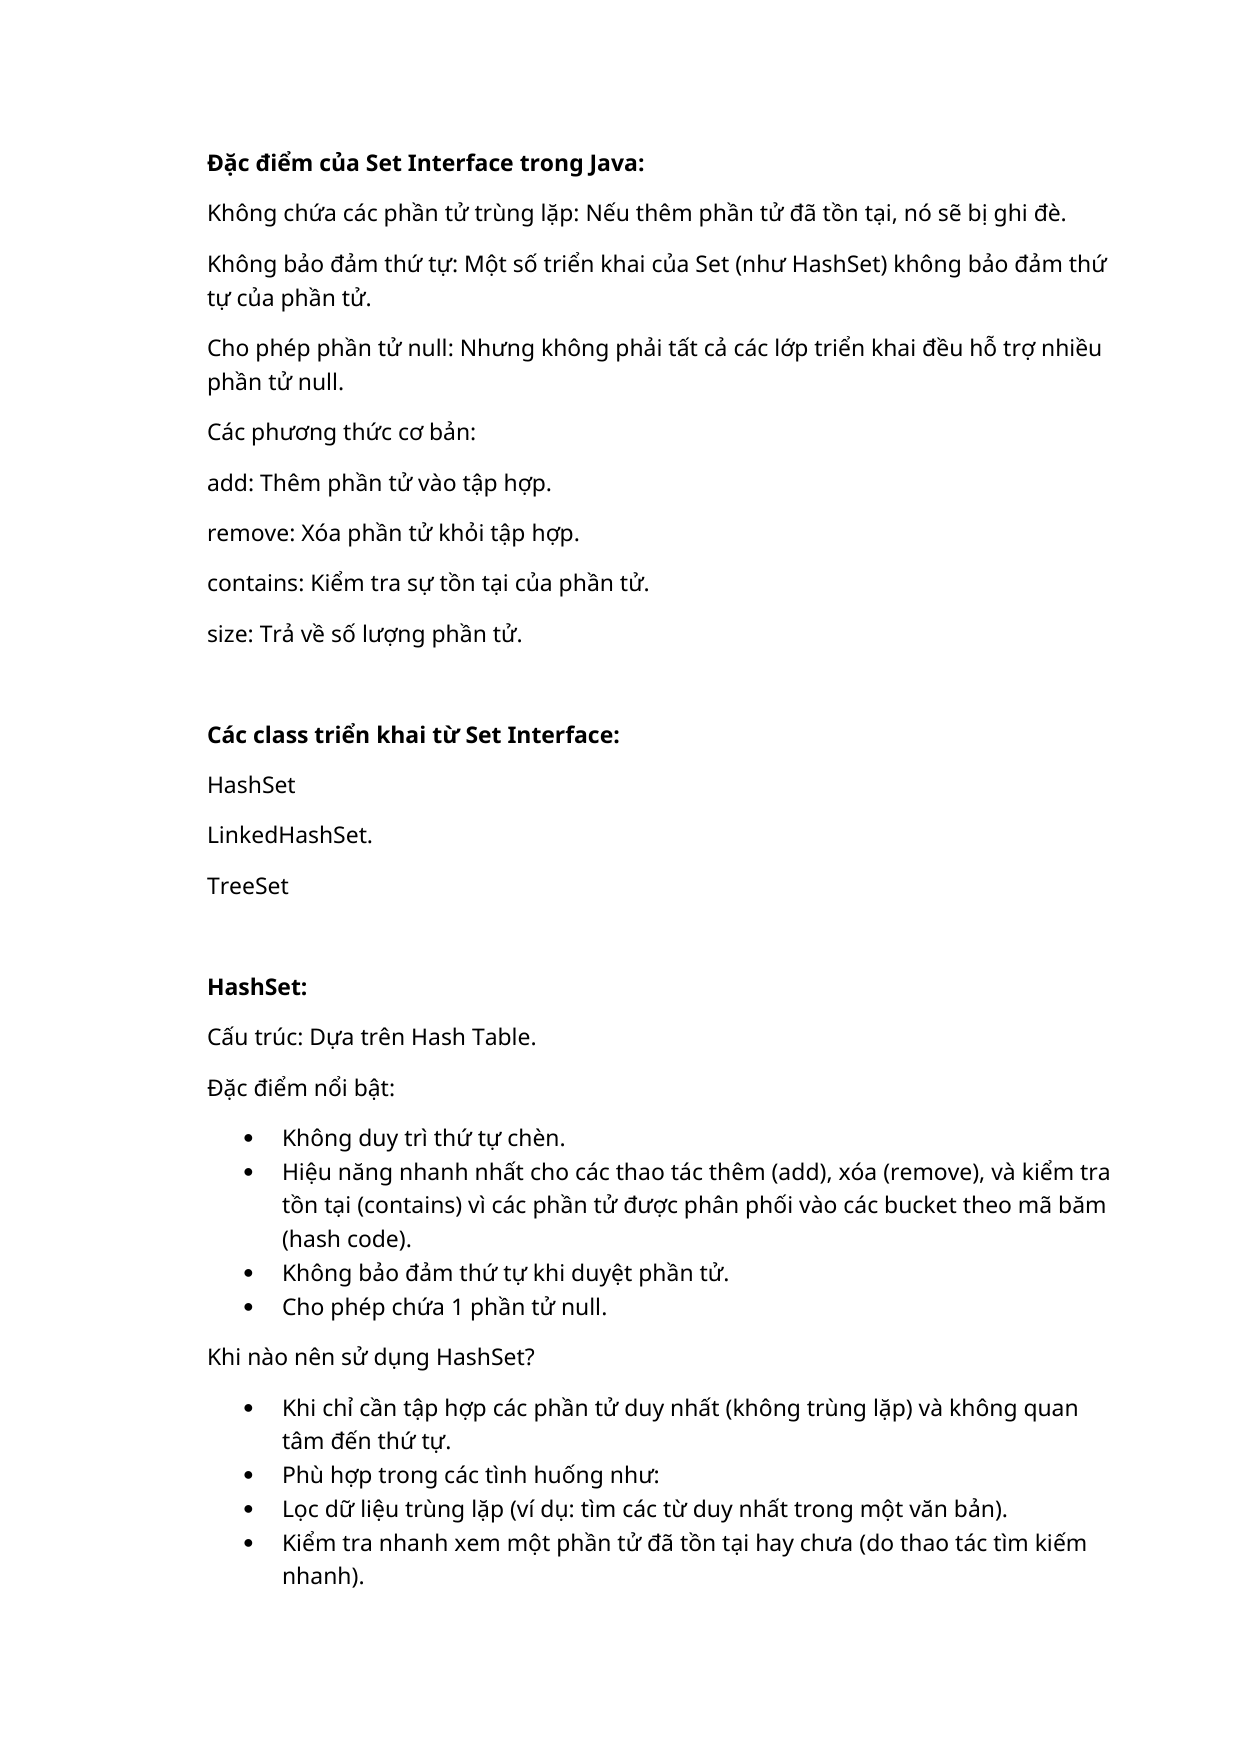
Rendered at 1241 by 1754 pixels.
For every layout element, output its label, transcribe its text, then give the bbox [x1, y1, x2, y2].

list Kiểm tra nhanh xem một phần tử đã tồn tại hay chưa (do thao tác tìm kiếm nhanh). [244, 1527, 1122, 1592]
text Khi nào nên sử dụng HashSet? [207, 1341, 1122, 1372]
list Hiệu năng nhanh nhất cho các thao tác thêm (add), xóa (remove), và kiểm tra tồn tại (contains) vì các phần tử được phân phối vào các bucket theo mã băm (hash code). [244, 1156, 1122, 1254]
list Phù hợp trong các tình huống như: [244, 1459, 1122, 1490]
list Không duy trì thứ tự chèn. [244, 1122, 1122, 1153]
text contains: Kiểm tra sự tồn tại của phần tử. [207, 567, 1122, 599]
text HashSet [207, 769, 1122, 800]
text Cho phép phần tử null: Nhưng không phải tất cả các lớp triển khai đều hỗ trợ nhiều phần tử null. [207, 332, 1122, 397]
list Lọc dữ liệu trùng lặp (ví dụ: tìm các từ duy nhất trong một văn bản). [244, 1493, 1122, 1524]
text Đặc điểm nổi bật: [207, 1072, 1122, 1103]
list Khi chỉ cần tập hợp các phần tử duy nhất (không trùng lặp) và không quan tâm đến thứ tự. [244, 1392, 1122, 1457]
text LinkedHashSet. [207, 819, 1122, 851]
text TreeSet [207, 870, 1122, 901]
text Các phương thức cơ bản: [207, 416, 1122, 447]
text HashSet: [207, 971, 1122, 1002]
text size: Trả về số lượng phần tử. [207, 618, 1122, 649]
text Không chứa các phần tử trùng lặp: Nếu thêm phần tử đã tồn tại, nó sẽ bị ghi đè. [207, 197, 1122, 229]
text Cấu trúc: Dựa trên Hash Table. [207, 1021, 1122, 1052]
list Không bảo đảm thứ tự khi duyệt phần tử. [244, 1257, 1122, 1288]
list Cho phép chứa 1 phần tử null. [244, 1291, 1122, 1322]
text remove: Xóa phần tử khỏi tập hợp. [207, 517, 1122, 548]
text Các class triển khai từ Set Interface: [207, 719, 1122, 750]
text Không bảo đảm thứ tự: Một số triển khai của Set (như HashSet) không bảo đảm thứ tự của phần tử. [207, 248, 1122, 313]
text add: Thêm phần tử vào tập hợp. [207, 467, 1122, 498]
text Đặc điểm của Set Interface trong Java: [207, 147, 1122, 178]
